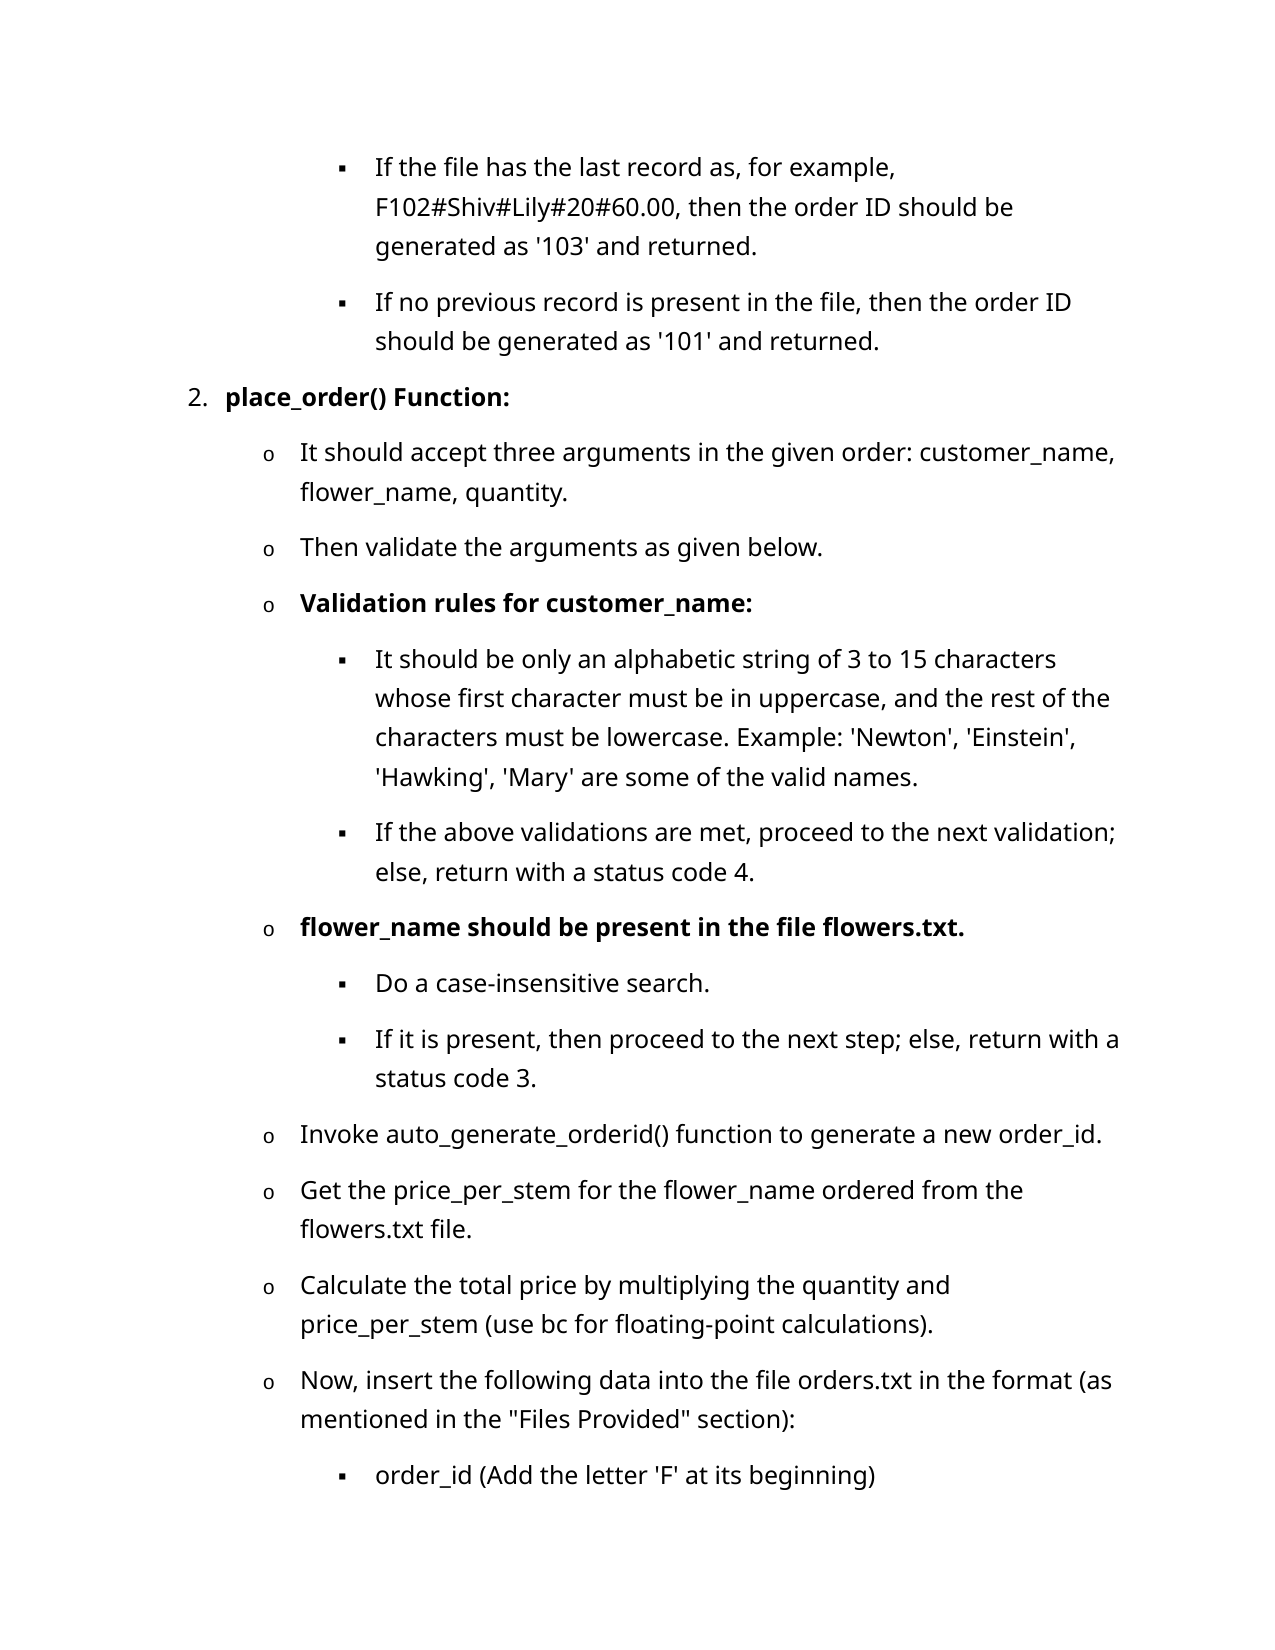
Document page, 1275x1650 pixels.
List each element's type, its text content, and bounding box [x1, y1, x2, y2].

list If no previous record is present in the file, then the order ID should be generated as '101' and returned. [337, 284, 1125, 357]
list Calculate the total price by multiplying the quantity and price_per_stem (use bc for floating-point calculations). [262, 1267, 1125, 1341]
list Validation rules for customer_name: [262, 586, 1125, 620]
list If it is present, then proceed to the next step; else, return with a status code 3. [337, 1022, 1125, 1095]
list Now, insert the following data into the file orders.txt in the format (as mentioned in the "Files Provided" section): [262, 1362, 1125, 1436]
list Get the price_per_stem for the flower_name ordered from the flowers.txt file. [262, 1172, 1125, 1246]
list It should accept three arguments in the given order: customer_name, flower_name, quantity. [262, 435, 1125, 508]
list Invoke auto_generate_orderid() function to generate a new order_id. [262, 1117, 1125, 1151]
list place_order() Function: [187, 379, 1125, 413]
list If the above validations are met, proceed to the next validation; else, return with a status code 4. [337, 815, 1125, 888]
list flower_name should be present in the file flowers.txt. [262, 910, 1125, 944]
list Do a case-insensitive search. [337, 966, 1125, 1000]
list order_id (Add the letter 'F' at its beginning) [337, 1457, 1125, 1492]
list Then validate the arguments as given below. [262, 530, 1125, 564]
list If the file has the last record as, for example, F102#Shiv#Lily#20#60.00, then the order ID should be generated as '103' and returned. [337, 150, 1125, 262]
list It should be only an alphabetic string of 3 to 15 characters whose first character must be in uppercase, and the rest of the characters must be lowercase. Example: 'Newton', 'Einstein', 'Hawking', 'Mary' are some of the valid names. [337, 642, 1125, 793]
